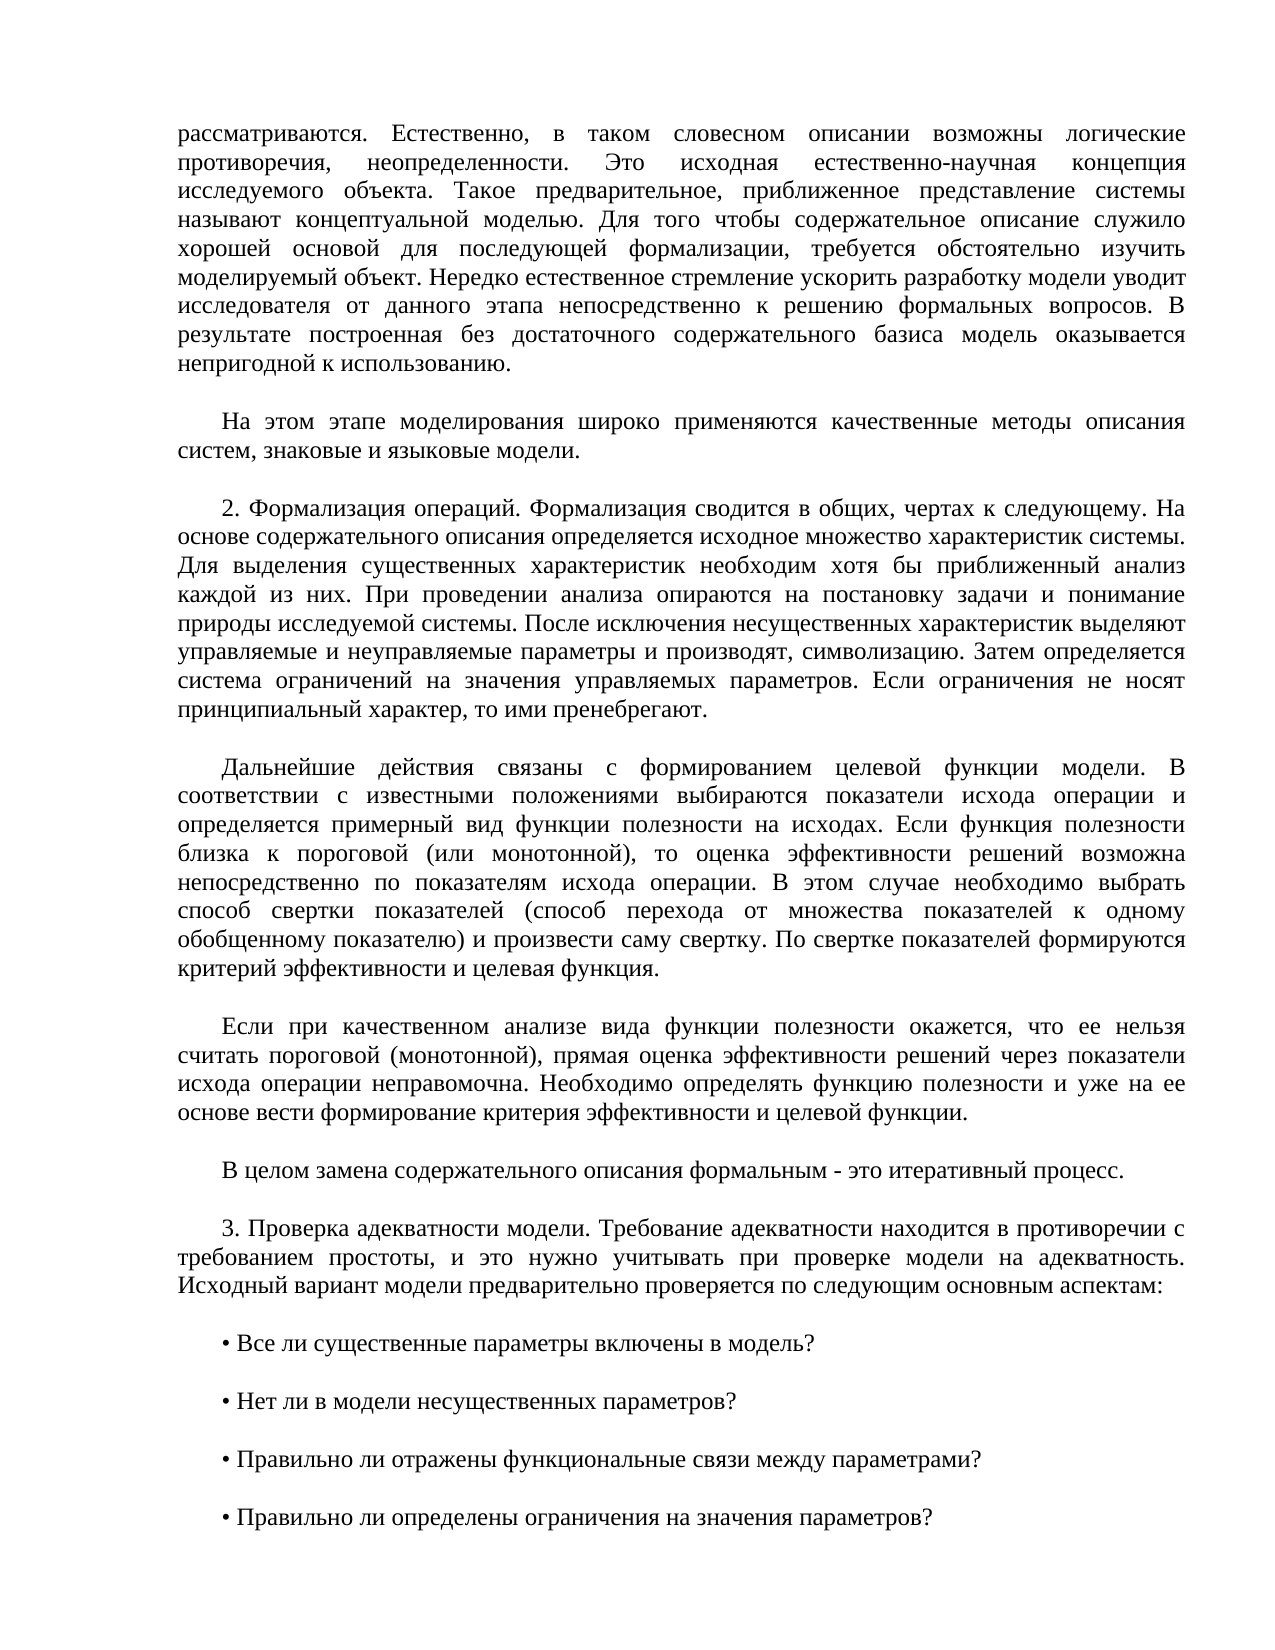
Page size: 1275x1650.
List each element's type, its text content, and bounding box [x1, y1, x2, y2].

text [177, 118, 1186, 377]
text 3. Проверка адекватности модели. Требование адекватности находится в противоречии с требованием простоты, и это нужно учитывать при проверке модели на адекватность. Исходный вариант модели предварительно проверяется по следующим основным аспектам: [177, 1213, 1186, 1299]
text Если при качественном анализе вида функции полезности окажется, что ее нельзя считать пороговой (монотонной), прямая оценка эффективности решений через показатели исхода операции неправомочна. Необходимо определять функцию полезности и уже на ее основе вести формирование критерия эффективности и целевой функции. [177, 1011, 1186, 1126]
text • Правильно ли определены ограничения на значения параметров? [177, 1502, 1186, 1531]
text На этом этапе моделирования широко применяются качественные методы описания систем, знаковые и языковые модели. [177, 406, 1186, 463]
text 2. Формализация операций. Формализация сводится в общих, чертах к следующему. На основе содержательного описания определяется исходное множество характеристик системы. Для выделения существенных характеристик необходим хотя бы приближенный анализ каждой из них. При проведении анализа опираются на постановку задачи и понимание природы исследуемой системы. После исключения несущественных характеристик выделяют управляемые и неуправляемые параметры и производят, символизацию. Затем определяется система ограничений на значения управляемых параметров. Если ограничения не носят принципиальный характер, то ими пренебрегают. [177, 493, 1186, 723]
text • Правильно ли отражены функциональные связи между параметрами? [177, 1444, 1186, 1473]
text В целом замена содержательного описания формальным - это итеративный процесс. [177, 1155, 1186, 1184]
text Дальнейшие действия связаны с формированием целевой функции модели. В соответствии с известными положениями выбираются показатели исхода операции и определяется примерный вид функции полезности на исходах. Если функция полезности близка к пороговой (или монотонной), то оценка эффективности решений возможна непосредственно по показателям исхода операции. В этом случае необходимо выбрать способ свертки показателей (способ перехода от множества показателей к одному обобщенному показателю) и произвести саму свертку. По свертке показателей формируются критерий эффективности и целевая функция. [177, 752, 1186, 982]
text • Нет ли в модели несущественных параметров? [177, 1386, 1186, 1415]
text • Все ли существенные параметры включены в модель? [177, 1328, 1186, 1357]
